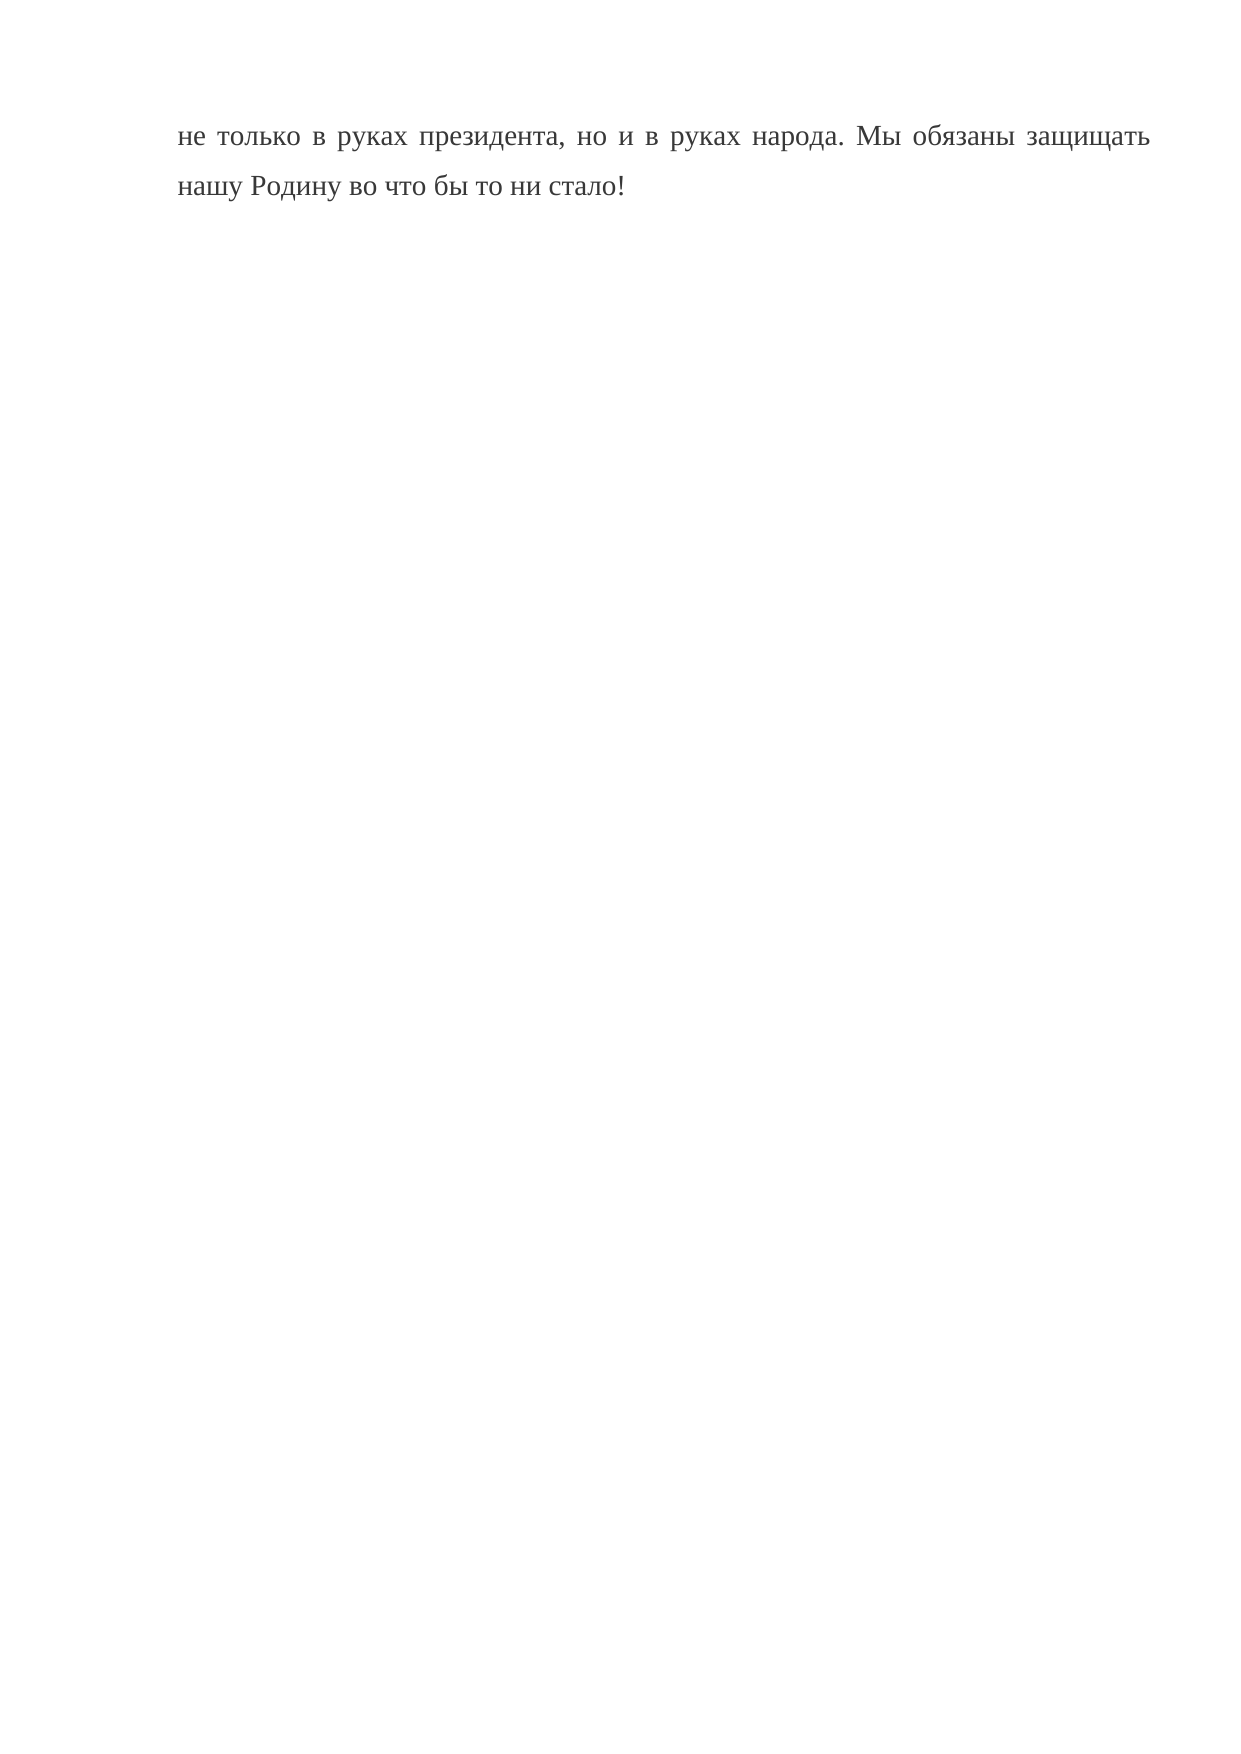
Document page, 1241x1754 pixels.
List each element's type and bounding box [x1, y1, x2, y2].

text [177, 152, 1152, 202]
